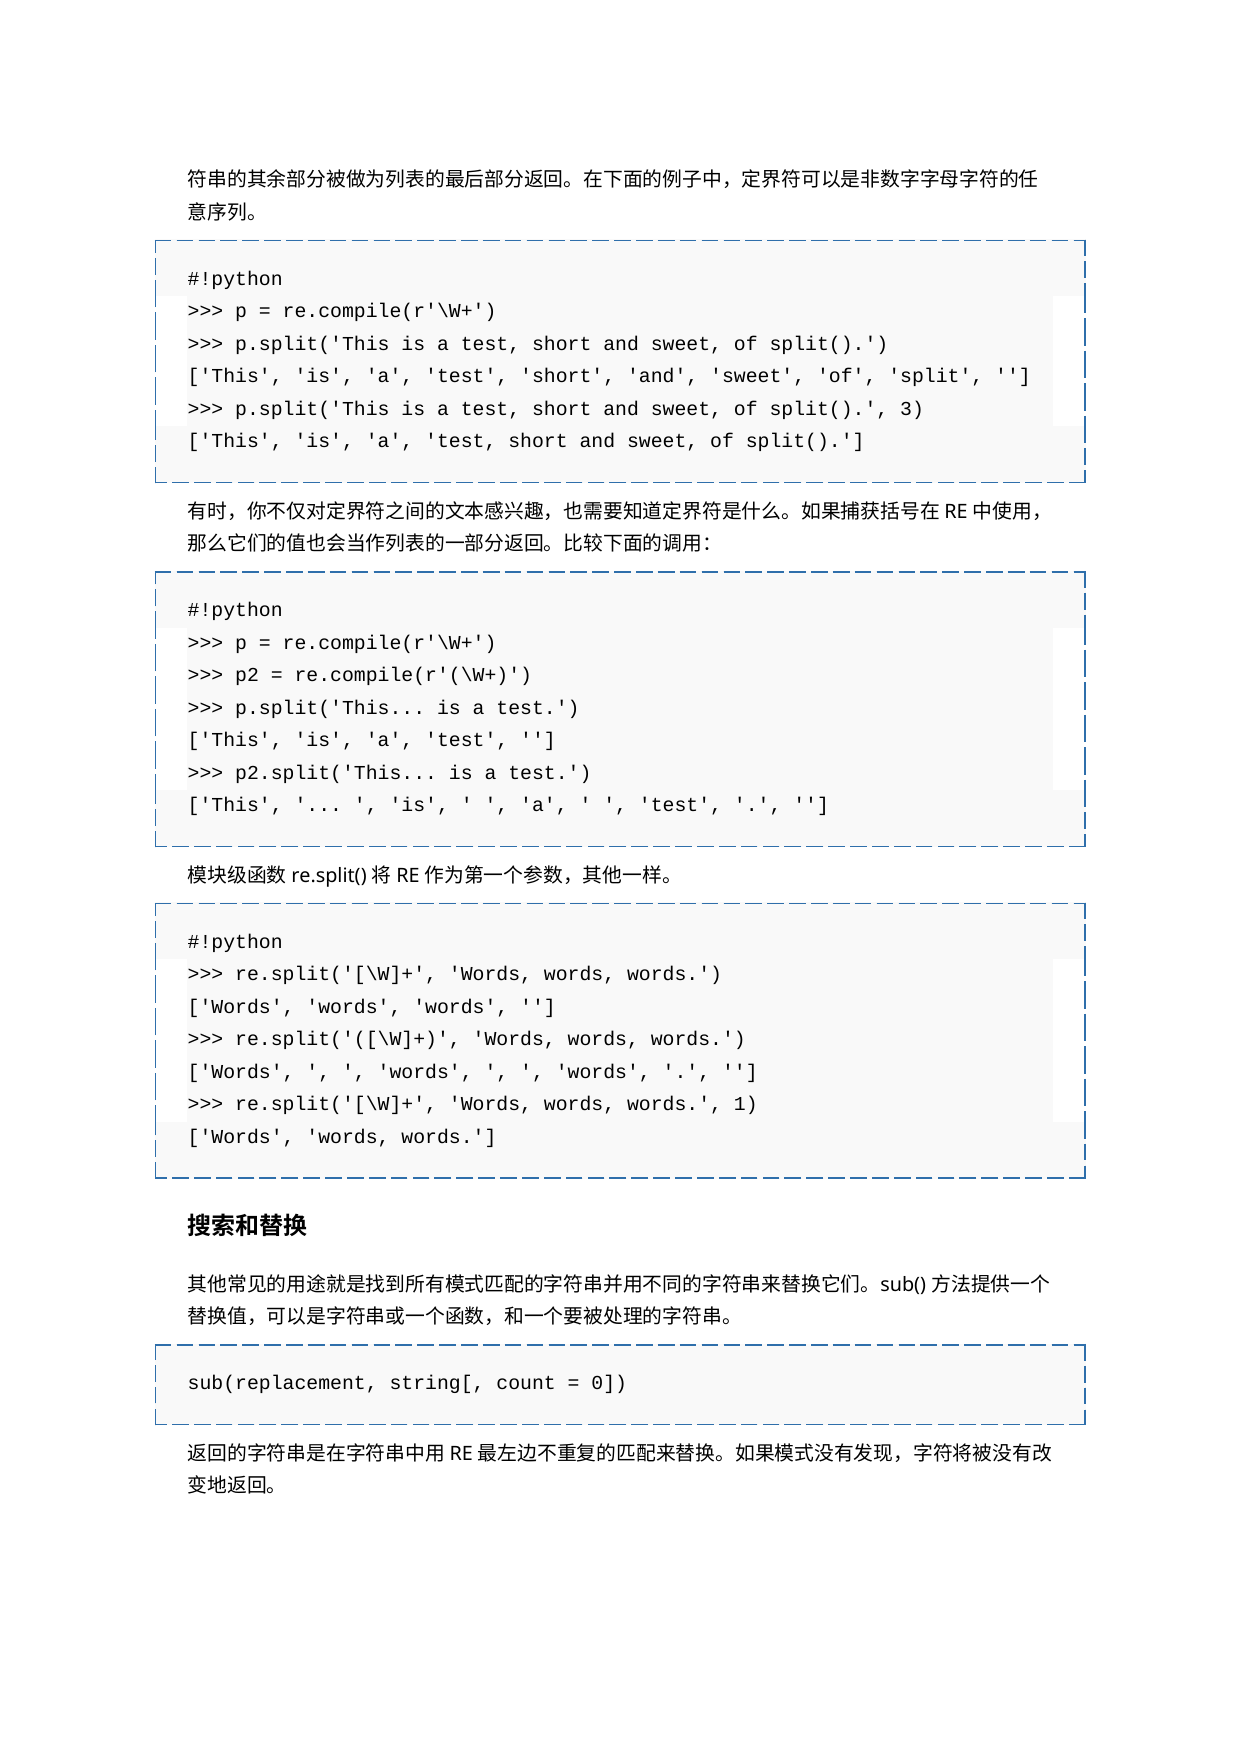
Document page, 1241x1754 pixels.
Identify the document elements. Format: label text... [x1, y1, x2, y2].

text >>> p = re.compile(r'\W+') [187, 296, 1053, 329]
text ['This', 'is', 'a', 'test', 'short', 'and', 'sweet', 'of', 'split', ''] [187, 361, 1053, 394]
text ['This', 'is', 'a', 'test', ''] [187, 725, 1053, 758]
text #!python [155, 239, 1086, 296]
text ['Words', ', ', 'words', ', ', 'words', '.', ''] [187, 1057, 1053, 1089]
text 返回的字符串是在字符串中用 RE 最左边不重复的匹配来替换。如果模式没有发现，字符将被没有改变地返回。 [187, 1435, 1053, 1500]
text 其他常见的用途就是找到所有模式匹配的字符串并用不同的字符串来替换它们。sub() 方法提供一个替换值，可以是字符串或一个函数，和一个要被处理的字符串。 [187, 1266, 1053, 1331]
text sub(replacement, string[, count = 0]) [155, 1344, 1086, 1425]
text 搜索和替换 [187, 1191, 1053, 1256]
text >>> p.split('This is a test, short and sweet, of split().') [187, 329, 1053, 361]
text 有时，你不仅对定界符之间的文本感兴趣，也需要知道定界符是什么。如果捕获括号在 RE 中使用，那么它们的值也会当作列表的一部分返回。比较下面的调用： [187, 493, 1053, 558]
text #!python [155, 571, 1086, 628]
text >>> re.split('([\W]+)', 'Words, words, words.') [187, 1024, 1053, 1057]
text 模块级函数 re.split() 将 RE 作为第一个参数，其他一样。 [187, 857, 1053, 890]
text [187, 162, 1053, 227]
text #!python [155, 902, 1086, 959]
text >>> p.split('This... is a test.') [187, 693, 1053, 725]
text ['This', 'is', 'a', 'test, short and sweet, of split().'] [155, 402, 1086, 483]
text ['This', '... ', 'is', ' ', 'a', ' ', 'test', '.', ''] [155, 766, 1086, 847]
text >>> p2 = re.compile(r'(\W+)') [187, 660, 1053, 693]
text >>> re.split('[\W]+', 'Words, words, words.') [187, 959, 1053, 992]
text ['Words', 'words, words.'] [155, 1097, 1086, 1179]
text ['Words', 'words', 'words', ''] [187, 992, 1053, 1024]
text >>> p = re.compile(r'\W+') [187, 628, 1053, 660]
